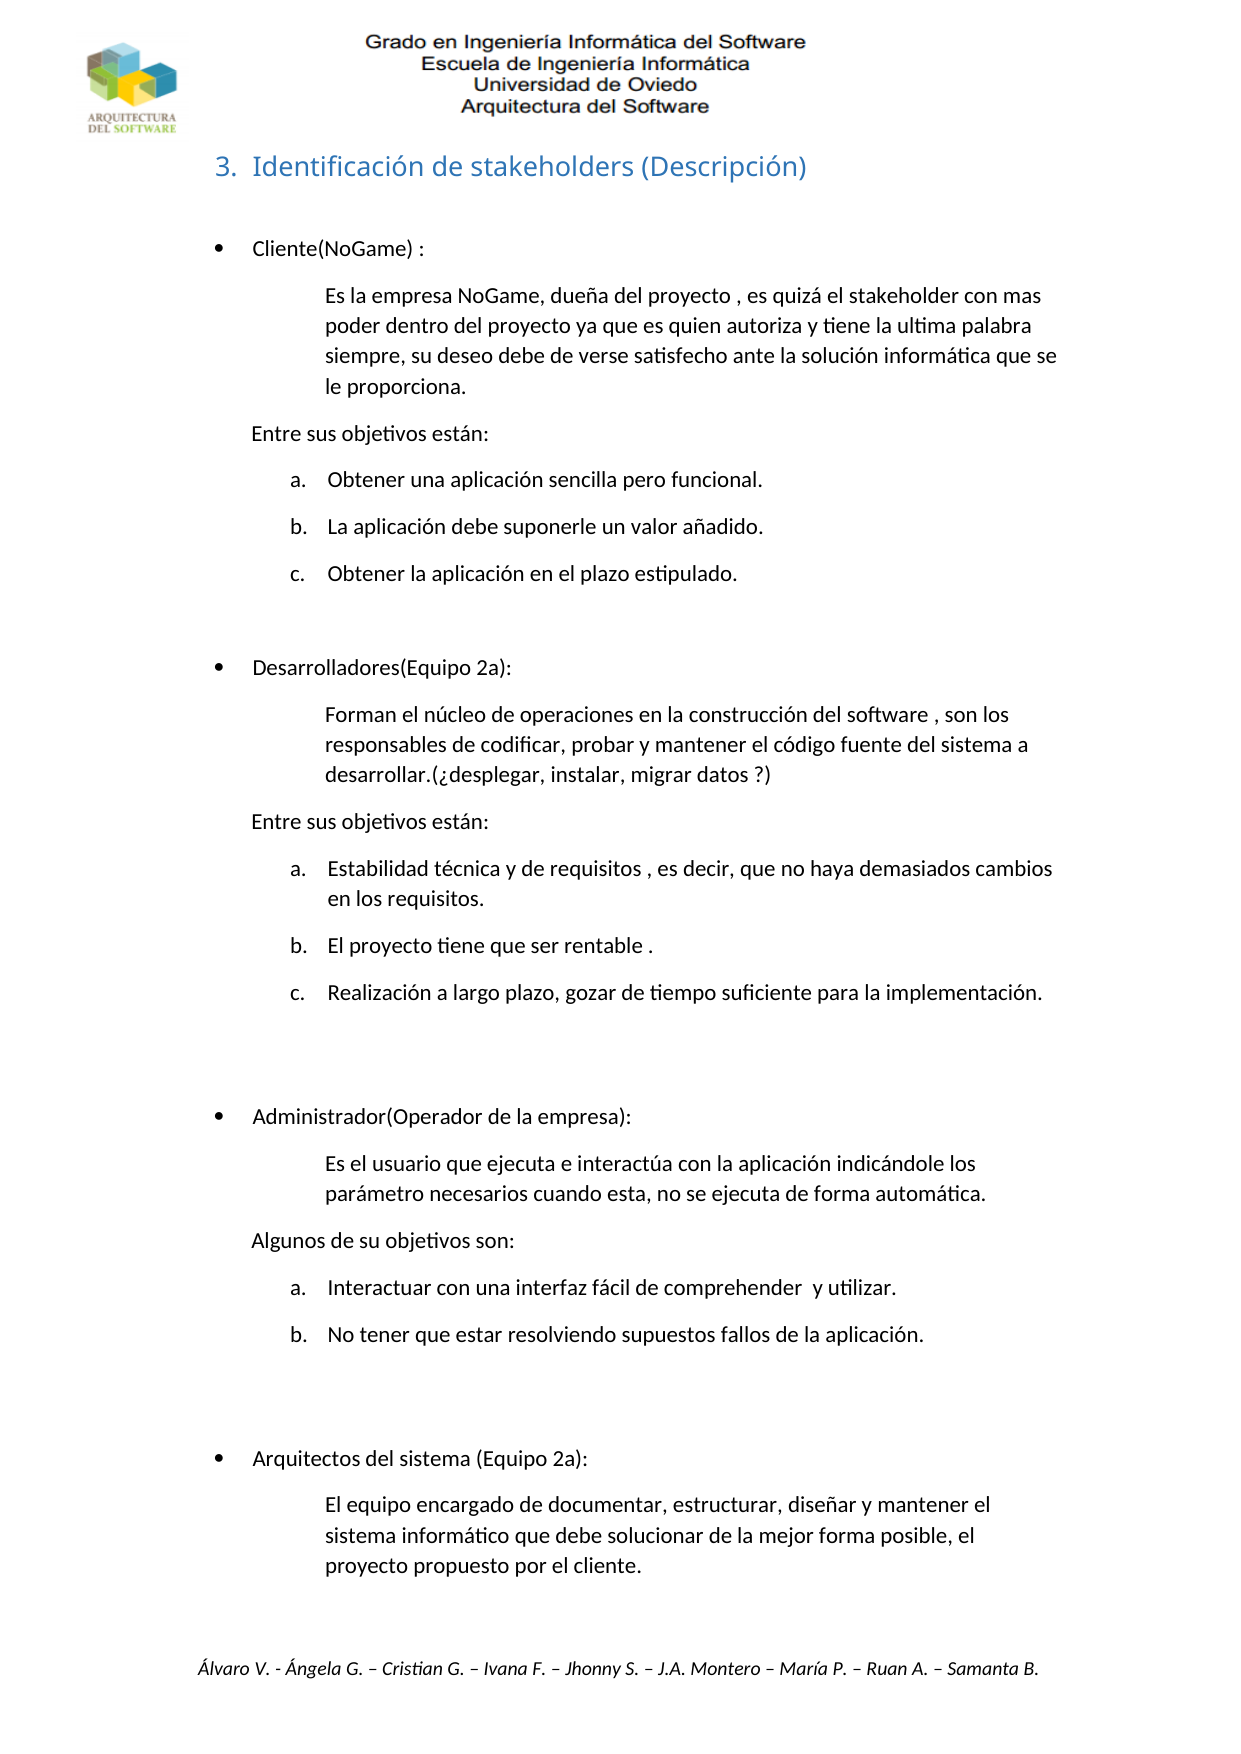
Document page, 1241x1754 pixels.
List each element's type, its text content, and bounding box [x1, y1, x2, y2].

list Interactuar con una interfaz fácil de comprehender y utilizar. [290, 1273, 1063, 1301]
list Arquitectos del sistema (Equipo 2a): [215, 1444, 1063, 1472]
picture [42, 15, 825, 147]
text Es la empresa NoGame, dueña del proyecto , es quizá el stakeholder con mas poder dentro del proyecto ya que es quien autoriza y tiene la ultima palabra siempre, su deseo debe de verse satisfecho ante la solución informática que se le proporciona. [325, 281, 1063, 400]
list Administrador(Operador de la empresa): [215, 1102, 1063, 1130]
text Es el usuario que ejecuta e interactúa con la aplicación indicándole los parámetro necesarios cuando esta, no se ejecuta de forma automática. [325, 1149, 1063, 1207]
subtitle Identificación de stakeholders (Descripción) [215, 148, 1063, 184]
text Entre sus objetivos están: [177, 419, 1063, 447]
list Realización a largo plazo, gozar de tiempo suficiente para la implementación. [290, 978, 1063, 1006]
text Forman el núcleo de operaciones en la construcción del software , son los responsables de codificar, probar y mantener el código fuente del sistema a desarrollar.(¿desplegar, instalar, migrar datos ?) [325, 700, 1063, 788]
list Obtener una aplicación sencilla pero funcional. [290, 466, 1063, 493]
list No tener que estar resolviendo supuestos fallos de la aplicación. [290, 1320, 1063, 1348]
text Algunos de su objetivos son: [177, 1226, 1063, 1254]
list Cliente(NoGame) : [215, 234, 1063, 262]
list Desarrolladores(Equipo 2a): [215, 653, 1063, 681]
list El proyecto tiene que ser rentable . [290, 931, 1063, 959]
list Obtener la aplicación en el plazo estipulado. [290, 559, 1063, 587]
list La aplicación debe suponerle un valor añadido. [290, 512, 1063, 540]
text El equipo encargado de documentar, estructurar, diseñar y mantener el sistema informático que debe solucionar de la mejor forma posible, el proyecto propuesto por el cliente. [325, 1491, 1063, 1579]
text Entre sus objetivos están: [177, 807, 1063, 835]
list Estabilidad técnica y de requisitos , es decir, que no haya demasiados cambios en los requisitos. [290, 854, 1063, 912]
